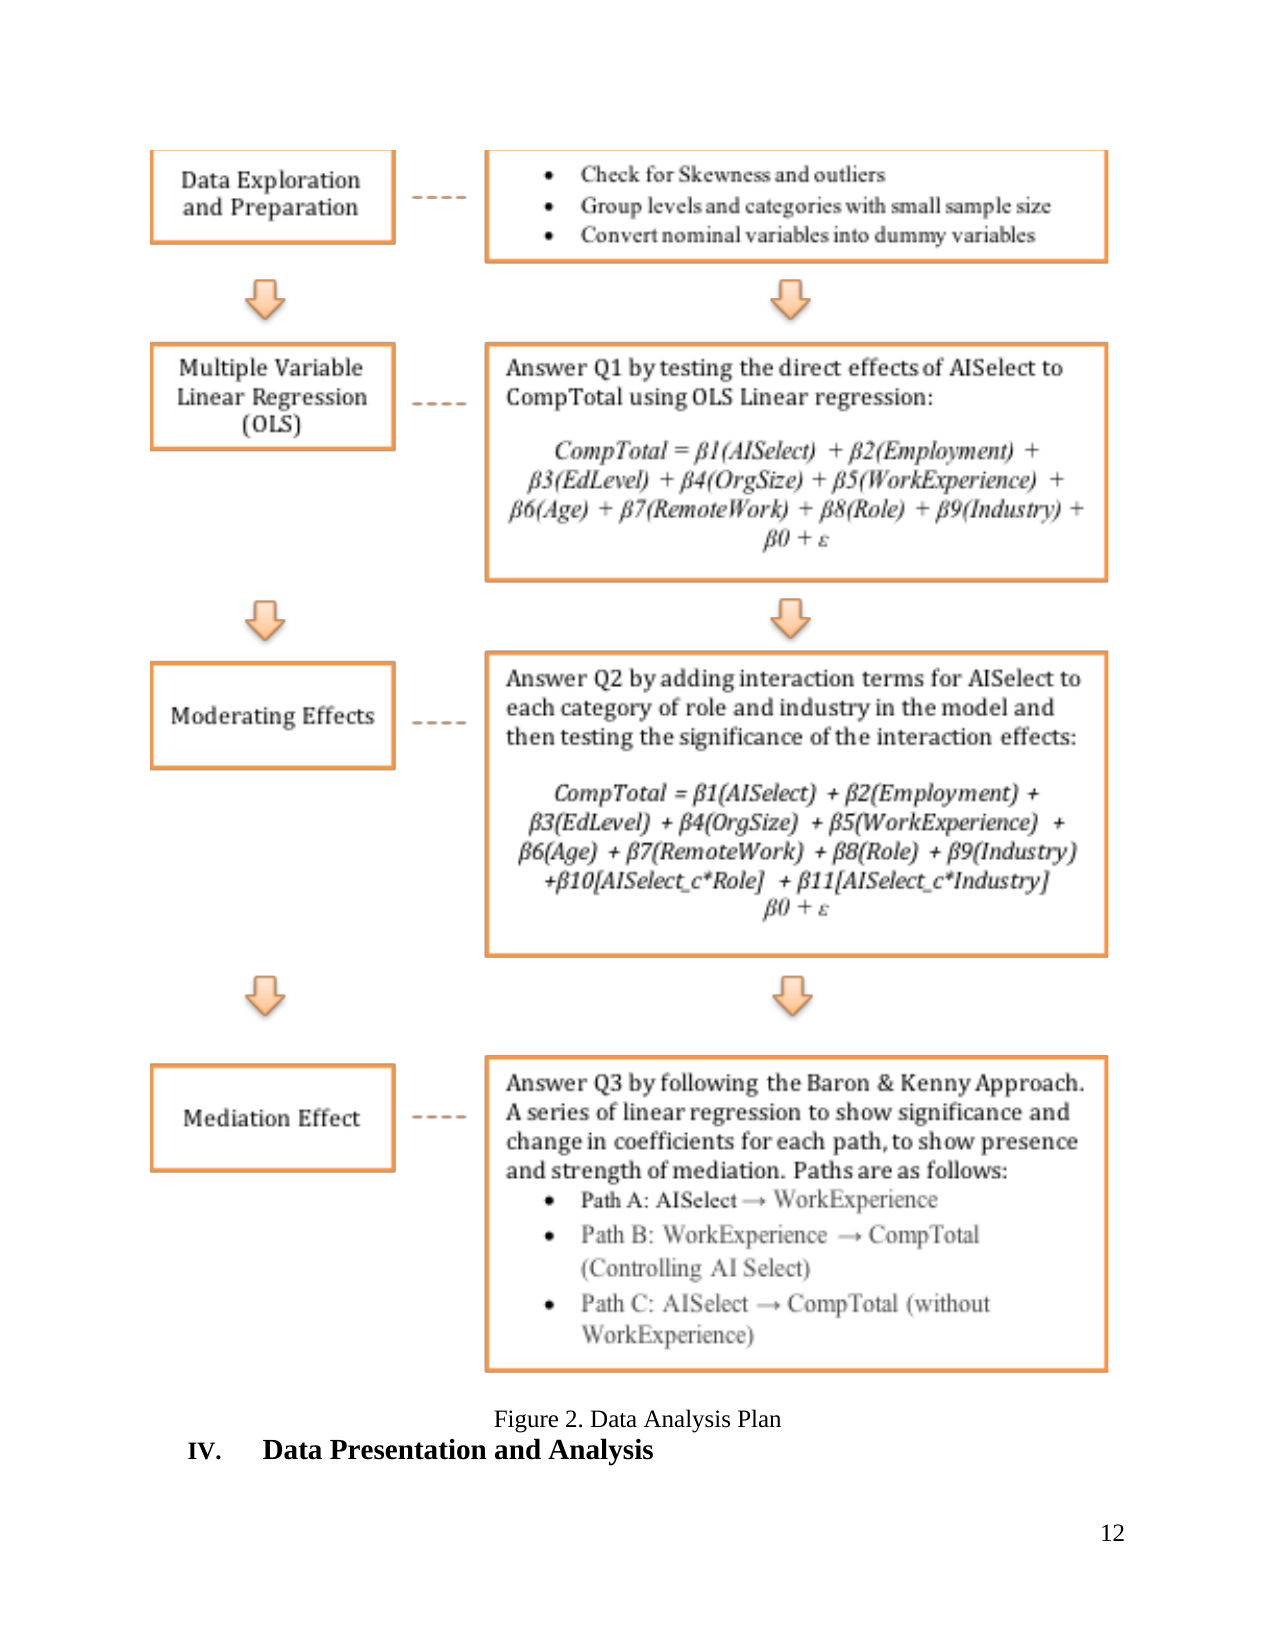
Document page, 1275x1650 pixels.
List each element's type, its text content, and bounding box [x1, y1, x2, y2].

list Data Presentation and Analysis [187, 1432, 1125, 1466]
picture [150, 150, 1109, 1375]
text Figure 2. Data Analysis Plan [150, 1404, 1125, 1432]
